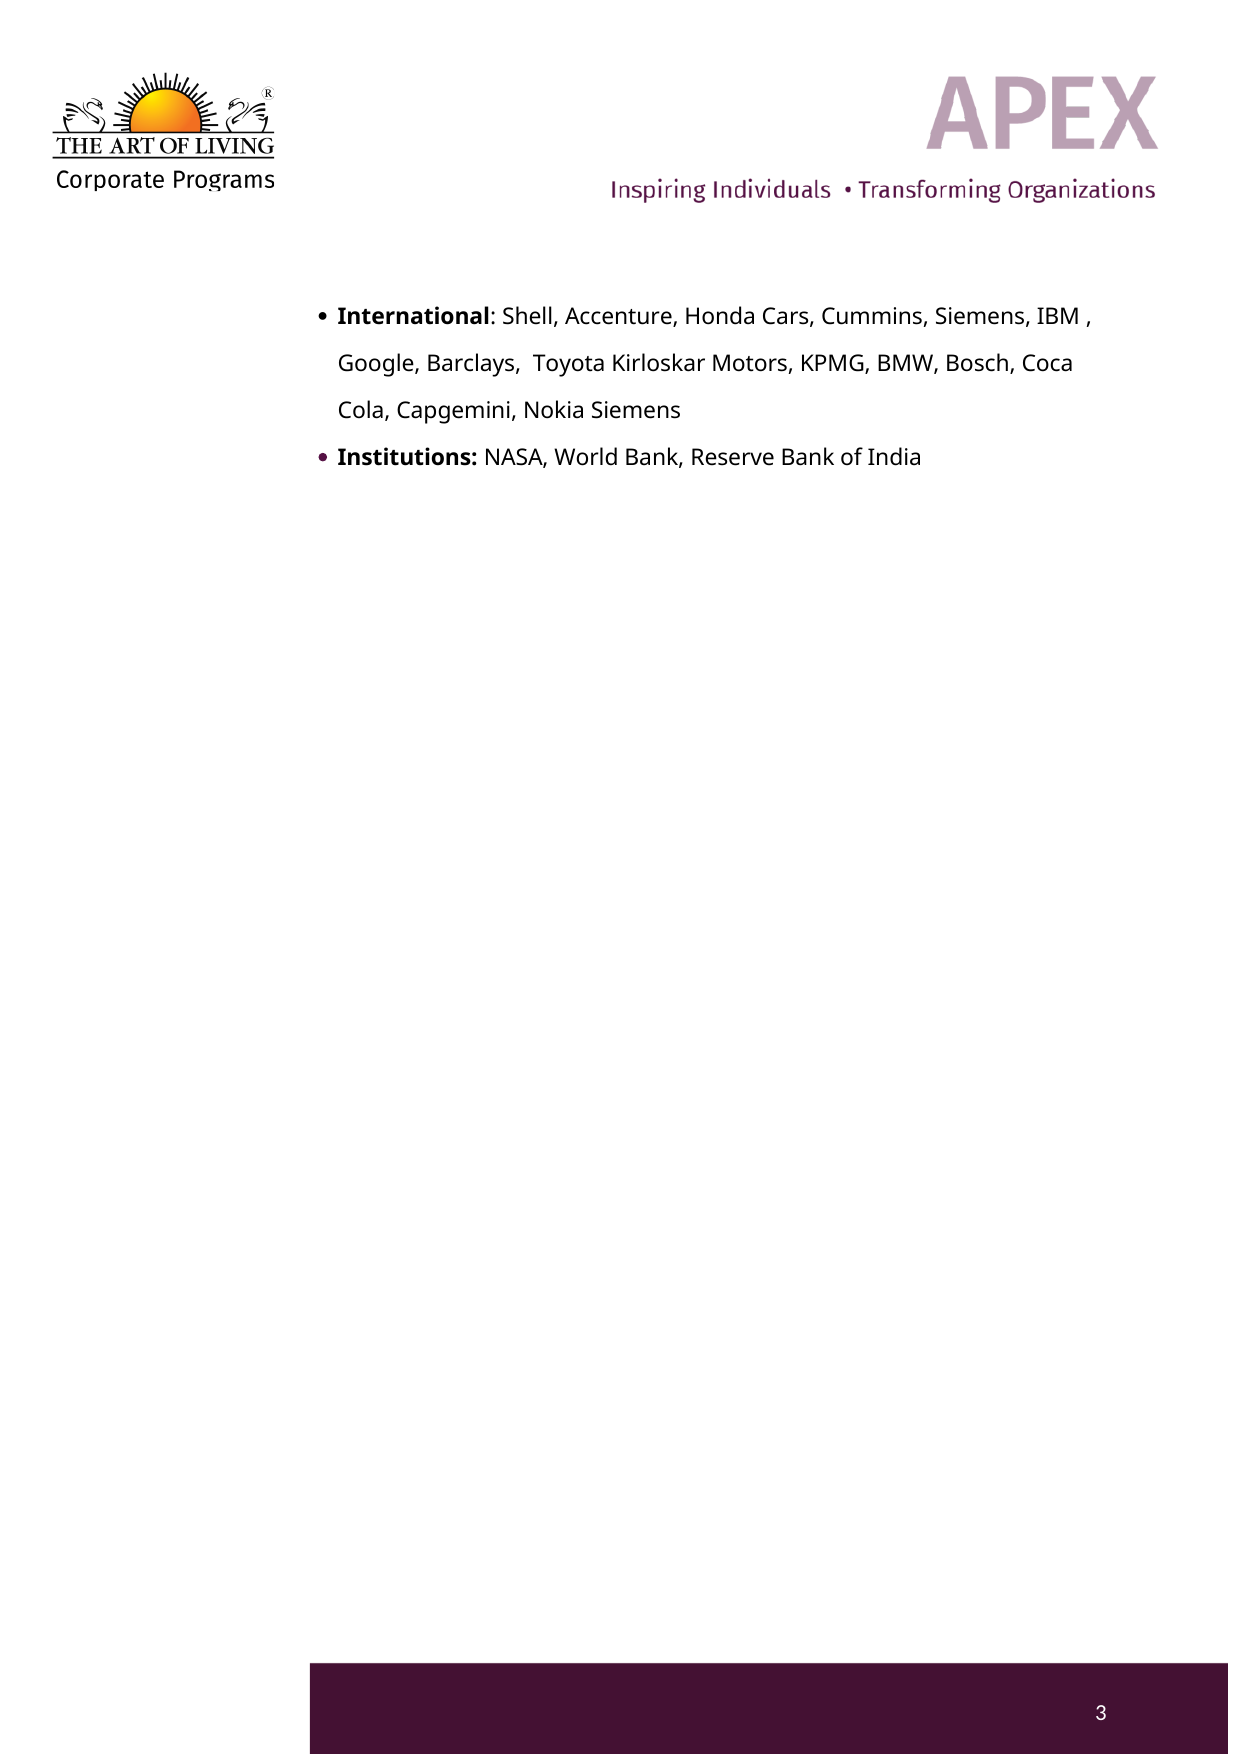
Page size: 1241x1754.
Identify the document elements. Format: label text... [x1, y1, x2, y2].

picture [52, 72, 274, 192]
list Institutions: NASA, World Bank, Reserve Bank of India [319, 441, 1106, 472]
list International: Shell, Accenture, Honda Cars, Cummins, Siemens, IBM , Google, Barclays, Toyota Kirloskar Motors, KPMG, BMW, Bosch, Coca Cola, Capgemini, Nokia Siemens [319, 300, 1106, 425]
picture [309, 3, 1228, 1754]
